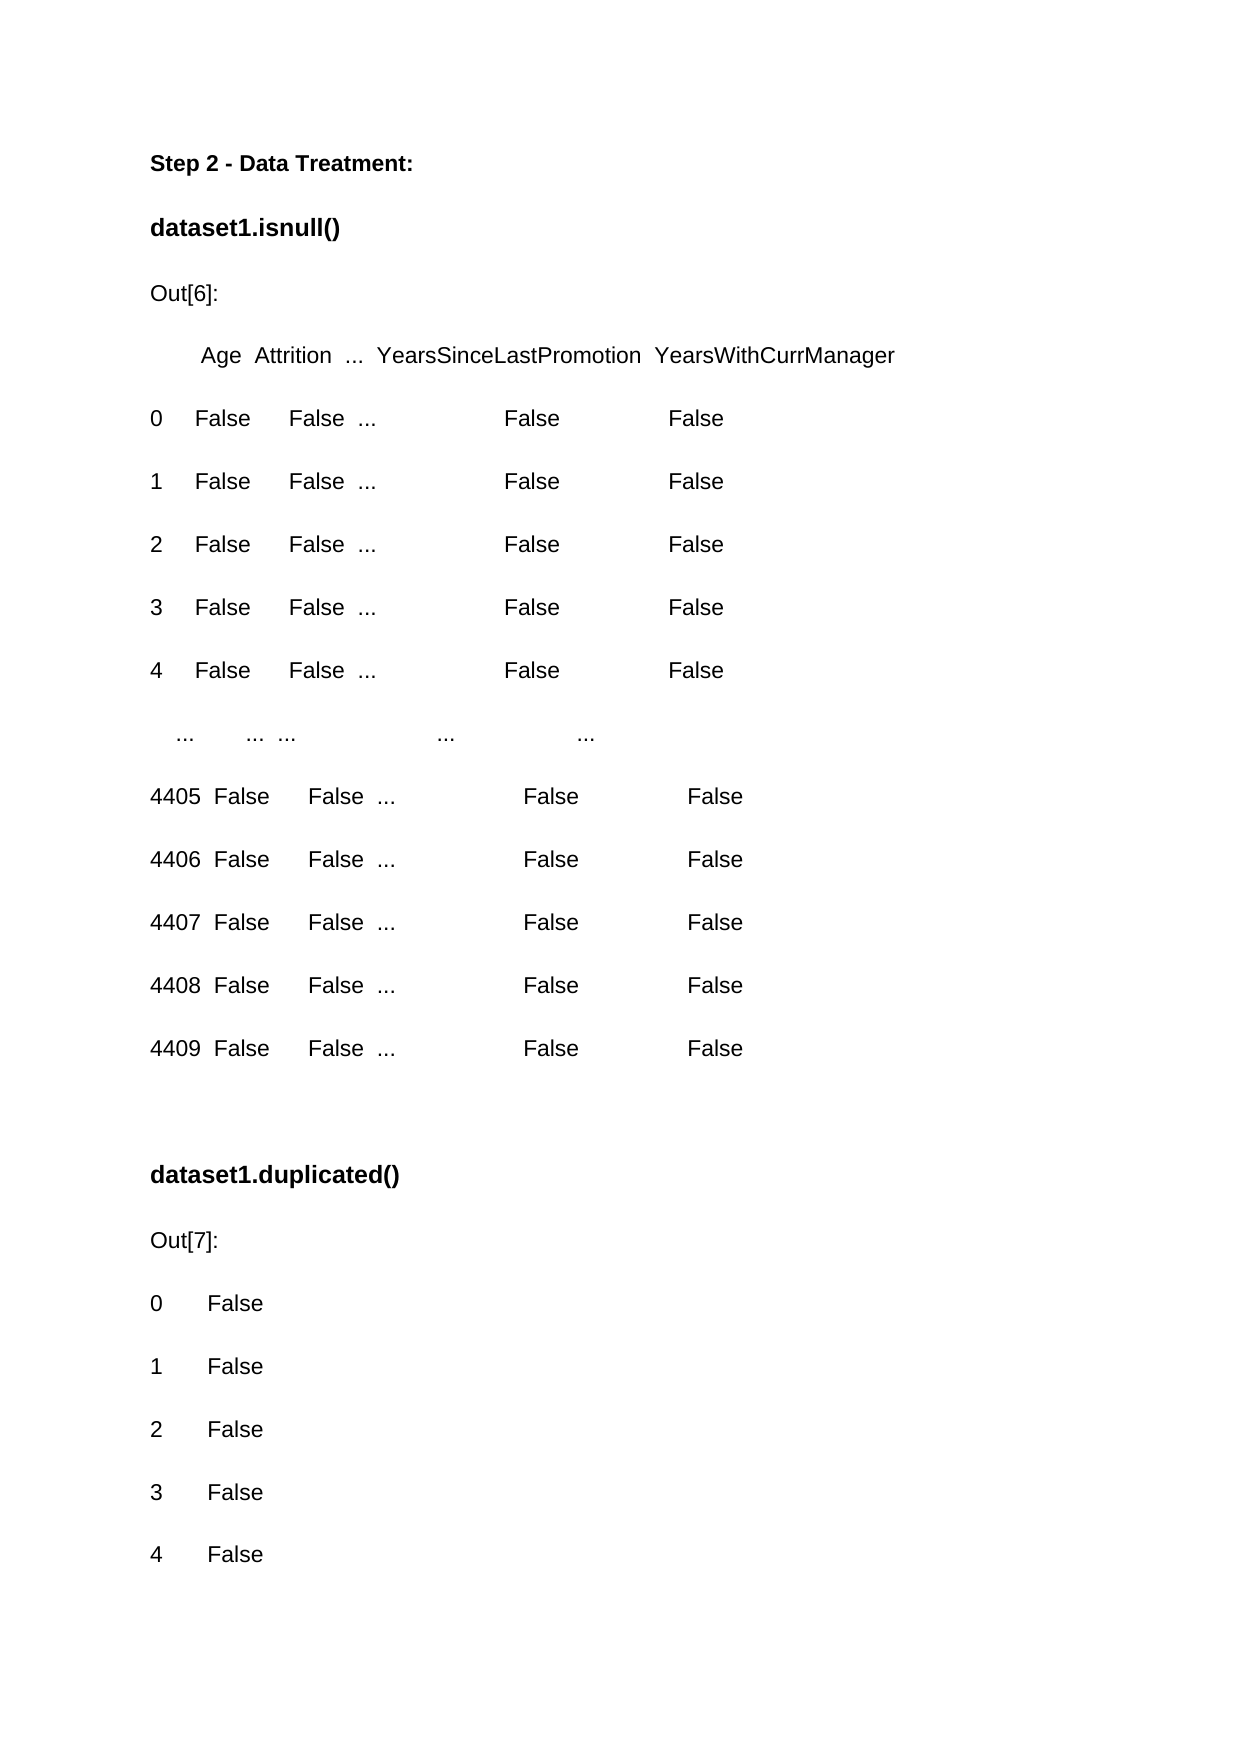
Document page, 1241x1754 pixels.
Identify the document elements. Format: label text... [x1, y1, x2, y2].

text 4 False False ... False False [150, 657, 1002, 683]
text ... ... ... ... ... [150, 720, 1002, 746]
text 2 False False ... False False [150, 531, 1002, 557]
text 4 False [150, 1541, 1002, 1568]
text Step 2 - Data Treatment: [150, 150, 1002, 176]
text 2 False [150, 1416, 1002, 1442]
text 4405 False False ... False False [150, 783, 1002, 809]
text 1 False False ... False False [150, 468, 1002, 494]
text 3 False False ... False False [150, 594, 1002, 620]
text 4407 False False ... False False [150, 909, 1002, 935]
text 4406 False False ... False False [150, 846, 1002, 872]
text dataset1.isnull() [150, 213, 1002, 242]
text 1 False [150, 1353, 1002, 1379]
text 4409 False False ... False False [150, 1034, 1002, 1061]
text Out[7]: [150, 1227, 1002, 1253]
text Age Attrition ... YearsSinceLastPromotion YearsWithCurrManager [150, 342, 1002, 369]
text 4408 False False ... False False [150, 972, 1002, 998]
text Out[6]: [150, 279, 1002, 306]
text 0 False False ... False False [150, 405, 1002, 432]
text 3 False [150, 1478, 1002, 1505]
text 0 False [150, 1290, 1002, 1316]
text dataset1.duplicated() [150, 1160, 1002, 1189]
